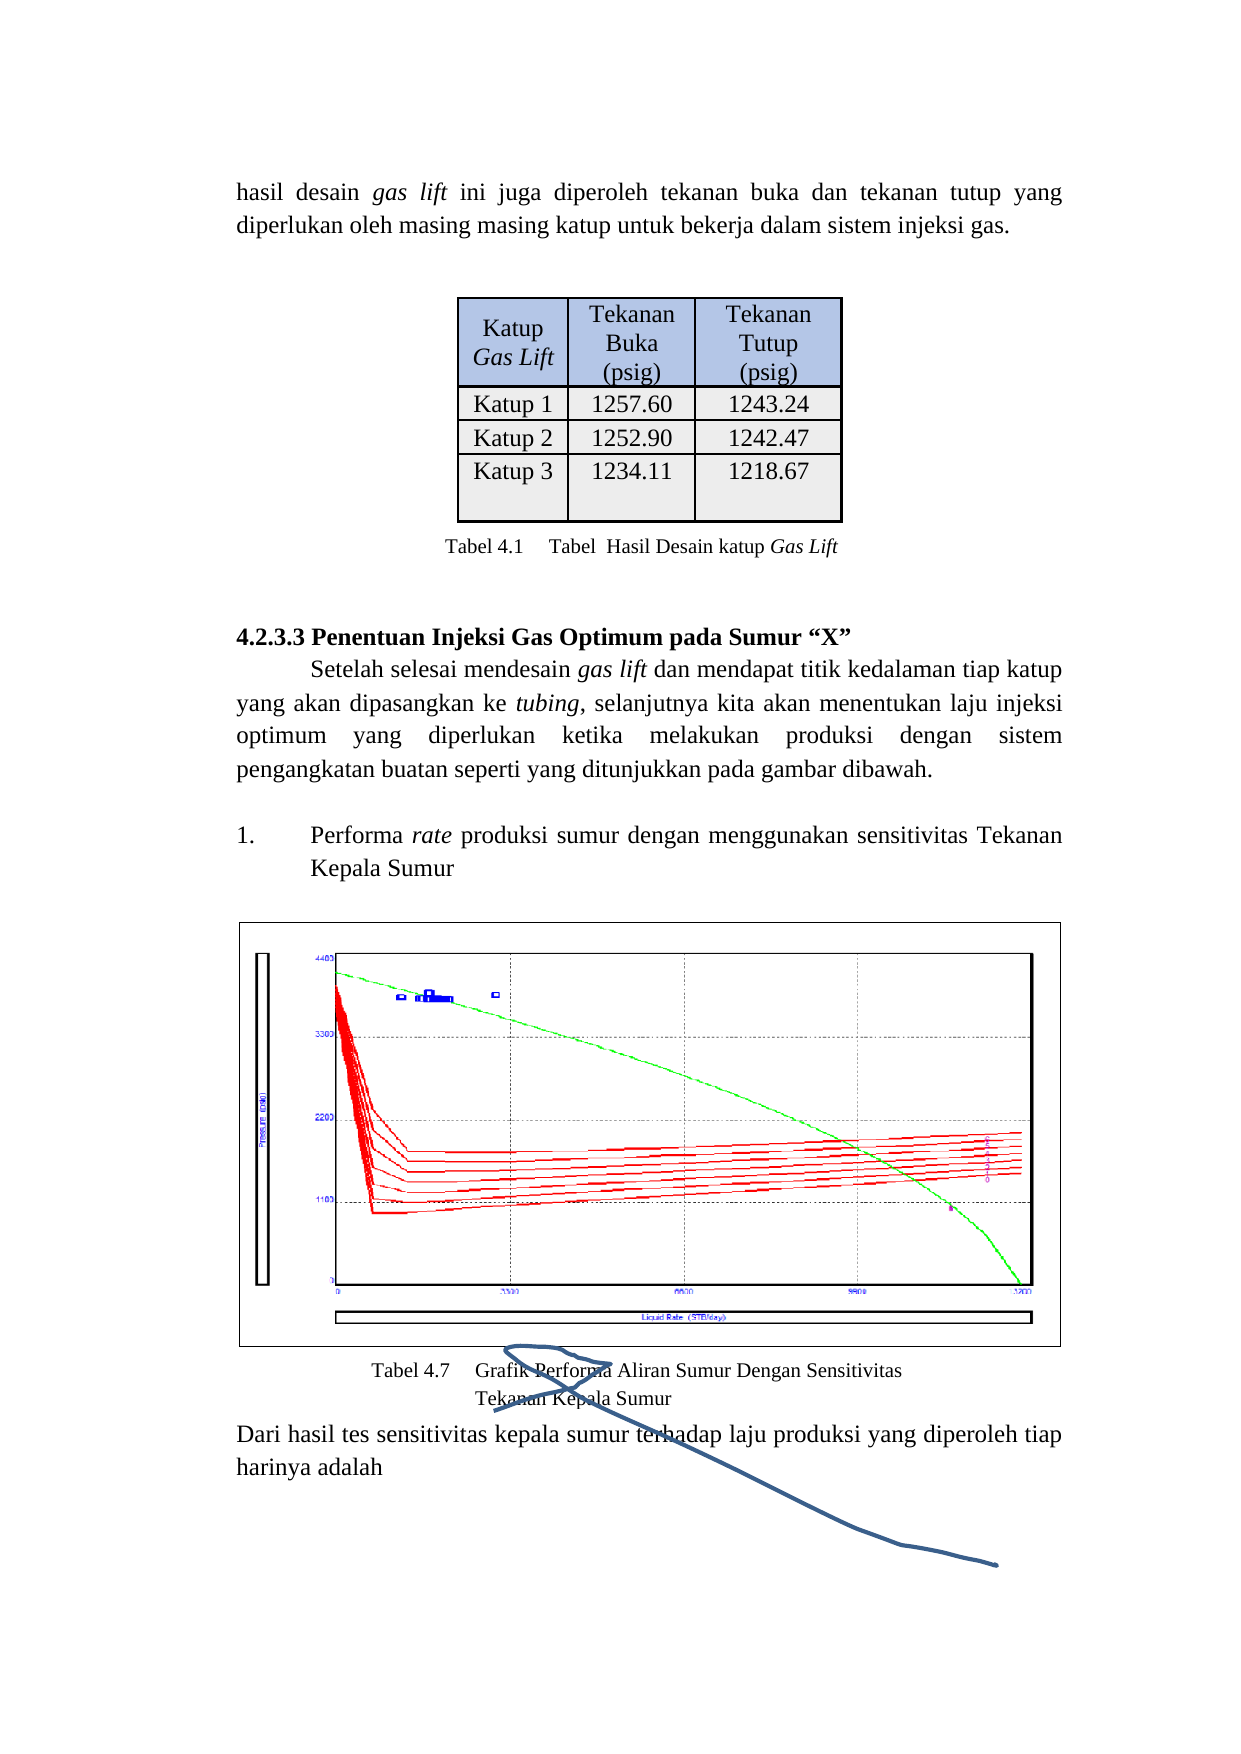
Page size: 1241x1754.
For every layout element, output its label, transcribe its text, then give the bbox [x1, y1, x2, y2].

table_cell [569, 487, 694, 520]
list Setelah selesai mendesain gas lift dan mendapat titik kedalaman tiap katup yang akan dipasangkan ke tubing, selanjutnya kita akan menentukan laju injeksi optimum yang diperlukan ketika melakukan produksi dengan sistem pengangkatan buatan seperti yang ditunjukkan pada gambar dibawah. [236, 654, 1063, 782]
table_cell 1252.90 [569, 421, 694, 453]
table_cell 1242.47 [696, 421, 840, 453]
table_header Tekanan Tutup (psig) [696, 299, 840, 385]
table_cell 1218.67 [696, 455, 840, 487]
list Dari hasil tes sensitivitas kepala sumur terhadap laju produksi yang diperoleh tiap harinya adalah [634, 1419, 1063, 1481]
table_header Tekanan Buka (psig) [569, 299, 694, 385]
table_cell 1257.60 [569, 388, 694, 419]
table_cell [459, 487, 567, 520]
list Performa rate produksi sumur dengan menggunakan sensitivitas Tekanan Kepala Sumur [236, 820, 1063, 881]
table_cell [696, 487, 840, 520]
table_cell 1234.11 [569, 455, 694, 487]
list Dari hasil tes sensitivitas kepala sumur terhadap laju produksi yang diperoleh tiap harinya adalah [236, 1419, 752, 1481]
picture [236, 918, 1063, 1349]
table_header Katup Gas Lift [459, 299, 567, 385]
table_cell 1243.24 [696, 388, 840, 419]
list Penentuan Injeksi Gas Optimum pada Sumur “X” [236, 622, 1063, 650]
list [236, 177, 1063, 239]
table_cell Katup 1 [459, 388, 567, 419]
table_cell Katup 2 [459, 421, 567, 453]
table_cell Katup 3 [459, 455, 567, 487]
